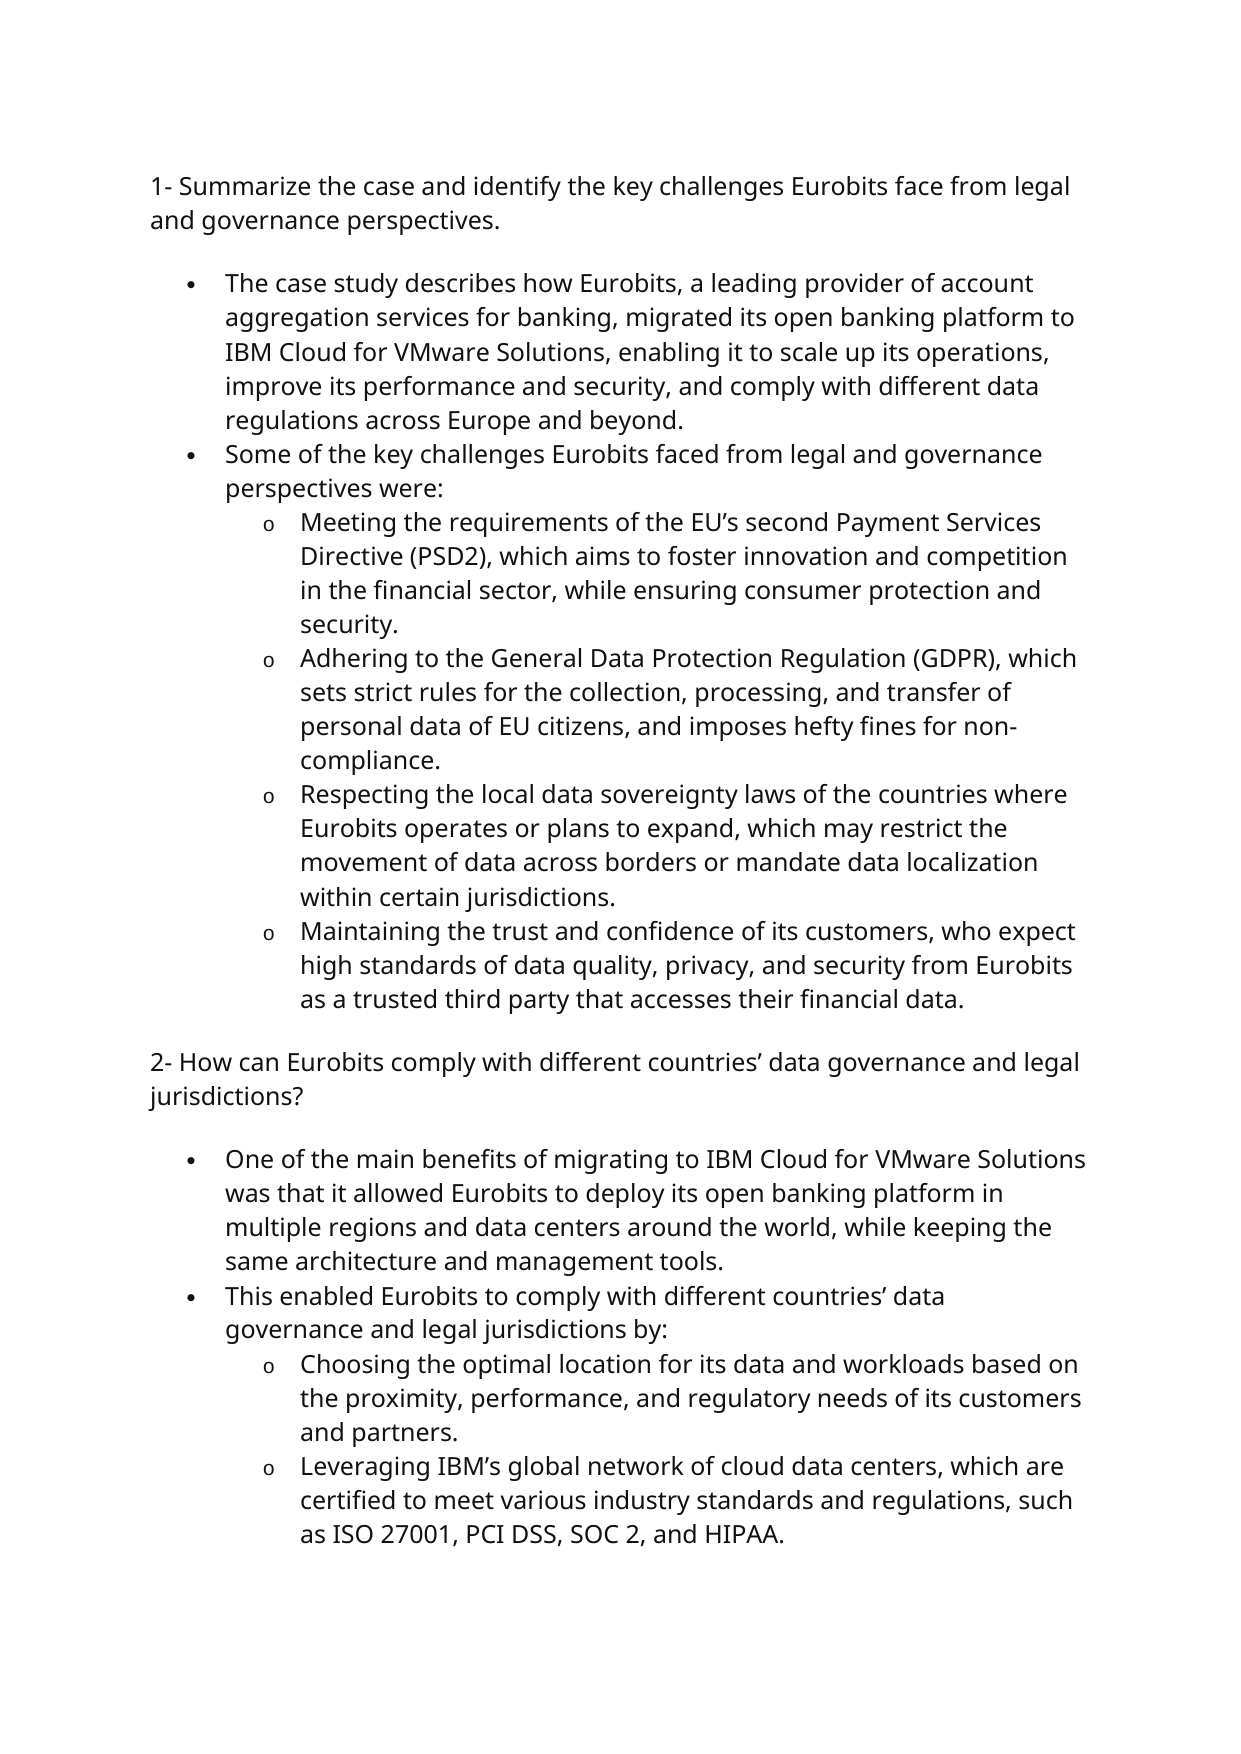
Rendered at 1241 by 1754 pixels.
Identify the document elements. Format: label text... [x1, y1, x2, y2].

list The case study describes how Eurobits, a leading provider of account aggregation services for banking, migrated its open banking platform to IBM Cloud for VMware Solutions, enabling it to scale up its operations, improve its performance and security, and comply with different data regulations across Europe and beyond. [187, 266, 1090, 436]
list Respecting the local data sovereignty laws of the countries where Eurobits operates or plans to expand, which may restrict the movement of data across borders or mandate data localization within certain jurisdictions. [262, 777, 1090, 913]
text 2- How can Eurobits comply with different countries’ data governance and legal jurisdictions? [150, 1044, 1090, 1113]
list Meeting the requirements of the EU’s second Payment Services Directive (PSD2), which aims to foster innovation and competition in the financial sector, while ensuring consumer protection and security. [262, 504, 1090, 641]
list This enabled Eurobits to comply with different countries’ data governance and legal jurisdictions by: [187, 1278, 1090, 1346]
list Some of the key challenges Eurobits faced from legal and governance perspectives were: [187, 436, 1090, 504]
list Choosing the optimal location for its data and workloads based on the proximity, performance, and regulatory needs of its customers and partners. [262, 1346, 1090, 1448]
text 1- Summarize the case and identify the key challenges Eurobits face from legal and governance perspectives. [150, 169, 1090, 237]
list Maintaining the trust and confidence of its customers, who expect high standards of data quality, privacy, and security from Eurobits as a trusted third party that accesses their financial data. [262, 913, 1090, 1015]
list Adhering to the General Data Protection Regulation (GDPR), which sets strict rules for the collection, processing, and transfer of personal data of EU citizens, and imposes hefty fines for non-compliance. [262, 641, 1090, 777]
list One of the main benefits of migrating to IBM Cloud for VMware Solutions was that it allowed Eurobits to deploy its open banking platform in multiple regions and data centers around the world, while keeping the same architecture and management tools. [187, 1142, 1090, 1278]
list Leveraging IBM’s global network of cloud data centers, which are certified to meet various industry standards and regulations, such as ISO 27001, PCI DSS, SOC 2, and HIPAA. [262, 1448, 1090, 1551]
